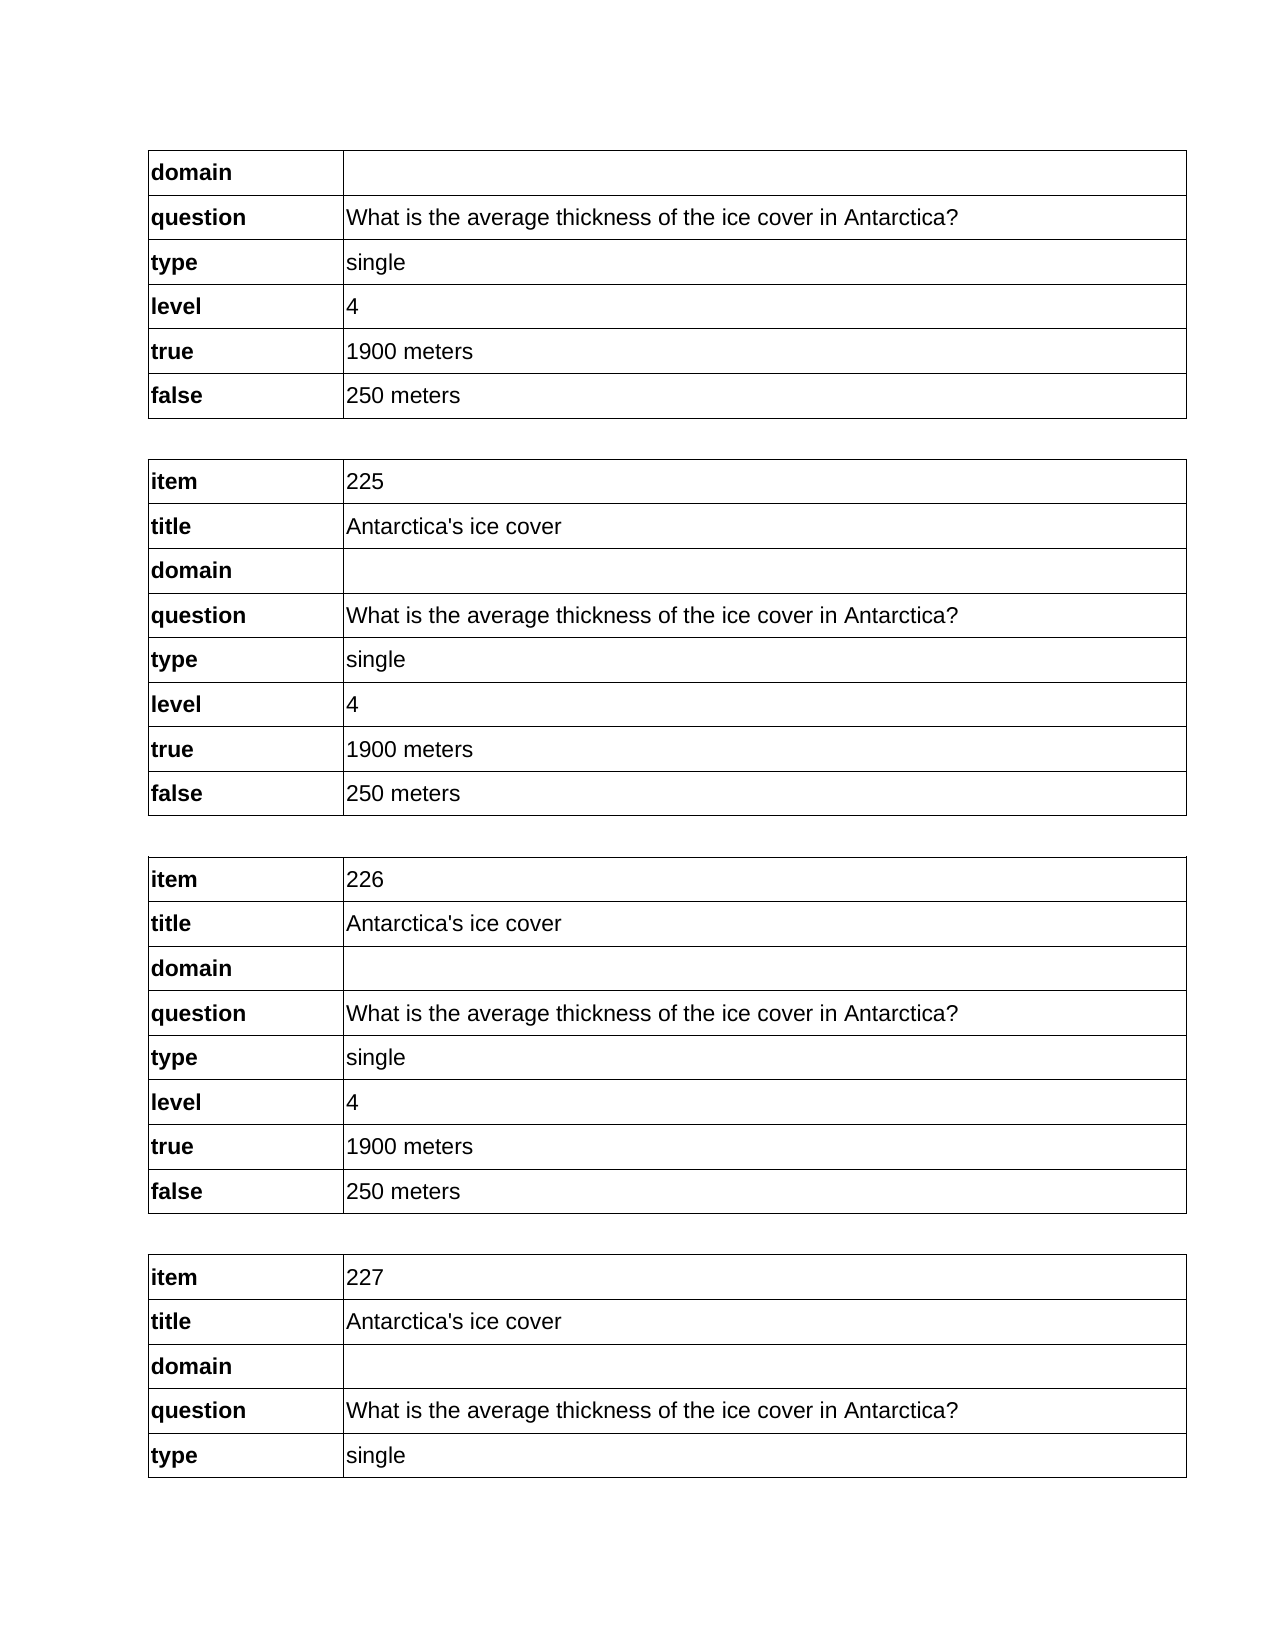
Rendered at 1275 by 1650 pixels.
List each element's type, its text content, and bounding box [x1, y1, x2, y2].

table_cell level [149, 683, 343, 726]
table_cell 250 meters [344, 772, 1186, 815]
table_cell 4 [344, 285, 1186, 328]
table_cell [344, 196, 1186, 239]
table_cell 250 meters [344, 1170, 1186, 1213]
table_cell 250 meters [344, 374, 1186, 417]
table_cell domain [149, 1345, 343, 1388]
table_cell 1900 meters [344, 1125, 1186, 1168]
table_cell false [149, 374, 343, 417]
table_cell false [149, 772, 343, 815]
table_cell Antarctica's ice cover [344, 504, 1186, 548]
table_cell true [149, 329, 343, 373]
table_cell [344, 1345, 1186, 1388]
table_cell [344, 1389, 1186, 1433]
table_cell What is the average thickness of the ice cover in Antarctica? [344, 594, 1186, 637]
table_header item [149, 460, 343, 503]
table_header 225 [344, 460, 1186, 503]
table_cell single [344, 240, 1186, 284]
table_header item [149, 1255, 343, 1299]
table_cell level [149, 1080, 343, 1124]
table_cell Antarctica's ice cover [344, 1300, 1186, 1343]
table_cell true [149, 727, 343, 771]
table_cell [344, 549, 1186, 592]
table_cell title [149, 504, 343, 548]
table_cell single [344, 638, 1186, 682]
table_cell type [149, 1036, 343, 1079]
table_cell single [344, 1036, 1186, 1079]
table_cell type [149, 638, 343, 682]
table_cell [344, 947, 1186, 990]
table_cell domain [149, 947, 343, 990]
table_cell Antarctica's ice cover [344, 902, 1186, 946]
table_cell domain [149, 151, 343, 194]
table_cell What is the average thickness of the ice cover in Antarctica? [344, 991, 1186, 1035]
table_cell 4 [344, 683, 1186, 726]
table_cell 1900 meters [344, 727, 1186, 771]
table_header item [149, 858, 343, 901]
table_cell 4 [344, 1080, 1186, 1124]
table_cell true [149, 1125, 343, 1168]
table_cell question [149, 196, 343, 239]
table_cell type [149, 240, 343, 284]
table_cell question [149, 991, 343, 1035]
table_cell single [344, 1434, 1186, 1477]
table_cell 1900 meters [344, 329, 1186, 373]
table_cell false [149, 1170, 343, 1213]
table_header 227 [344, 1255, 1186, 1299]
table_cell question [149, 594, 343, 637]
table_cell question [149, 1389, 343, 1433]
table_cell domain [149, 549, 343, 592]
table_cell type [149, 1434, 343, 1477]
table_cell level [149, 285, 343, 328]
table_header 226 [344, 858, 1186, 901]
table_cell title [149, 1300, 343, 1343]
table_cell [344, 151, 1186, 194]
table_cell title [149, 902, 343, 946]
